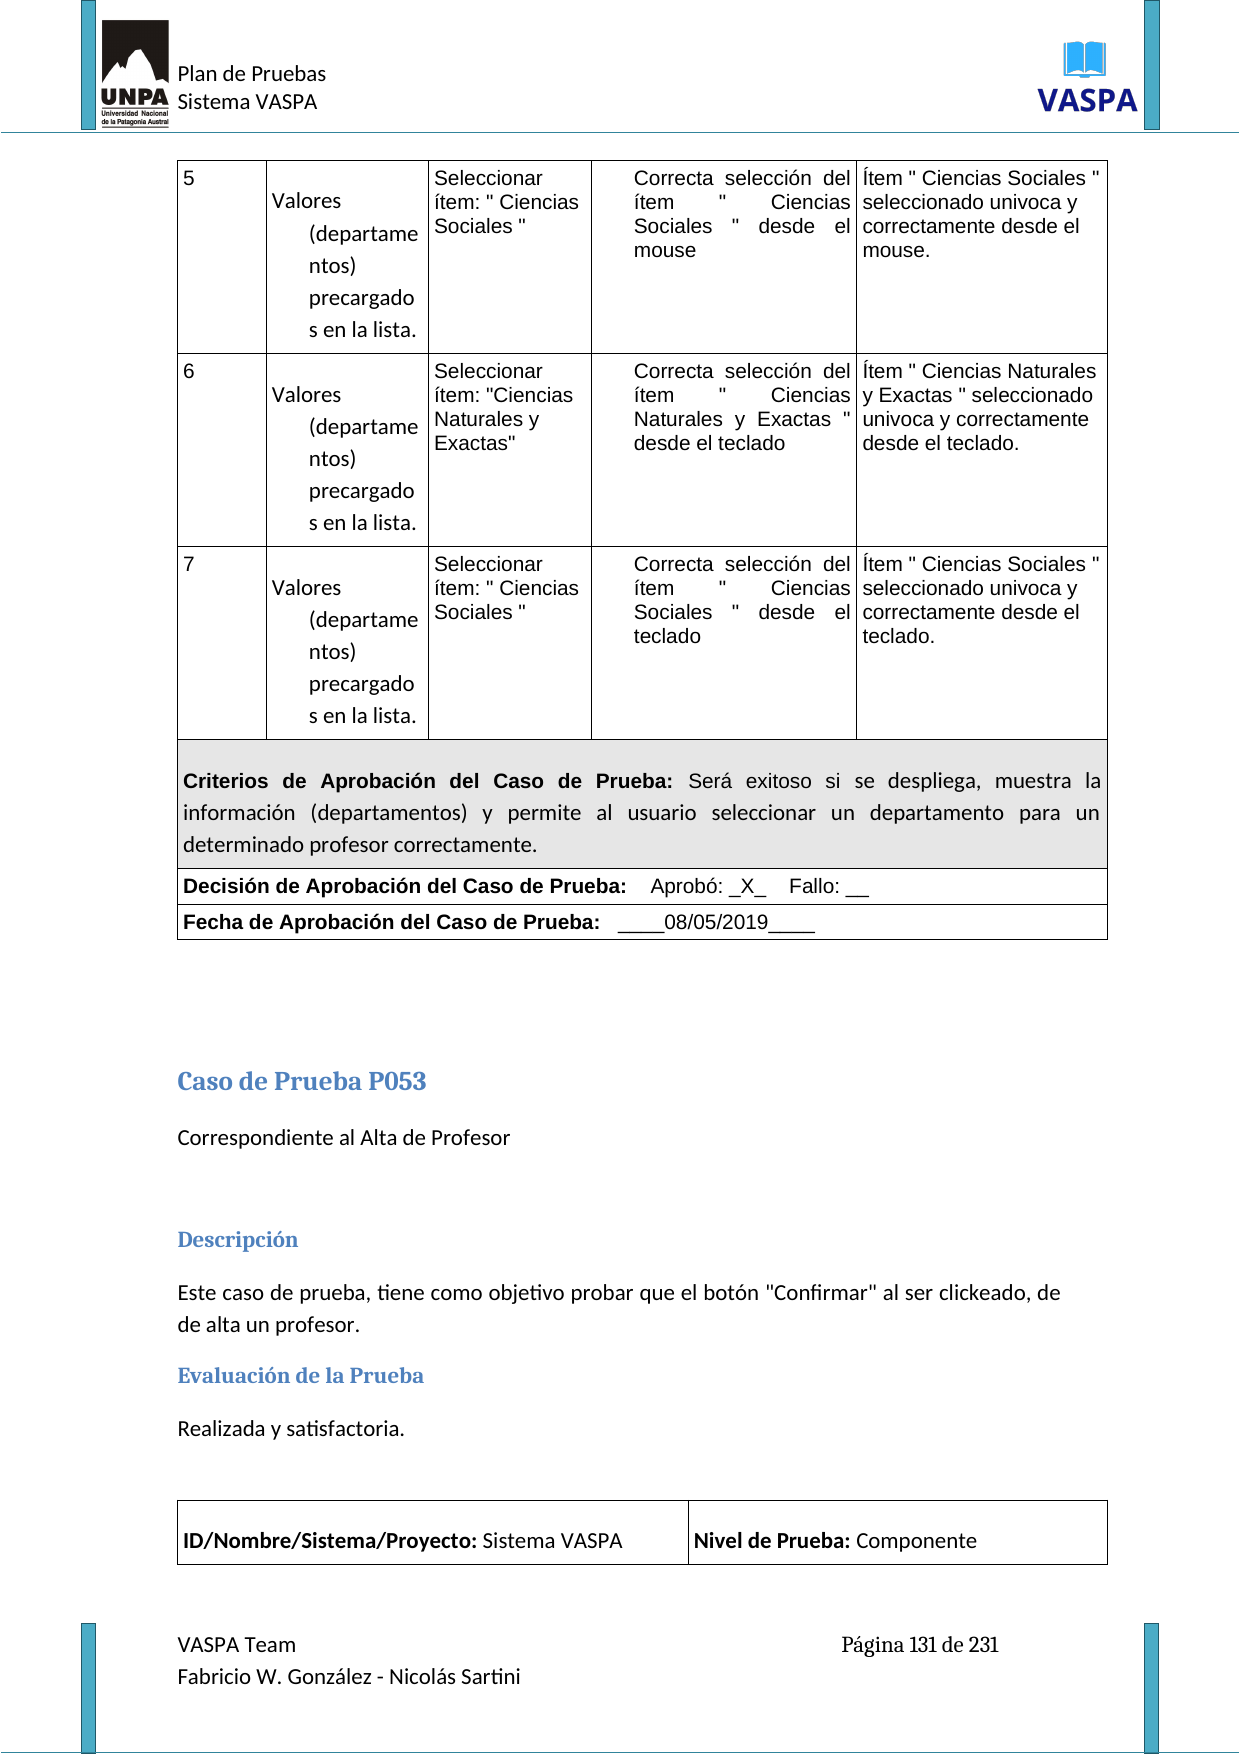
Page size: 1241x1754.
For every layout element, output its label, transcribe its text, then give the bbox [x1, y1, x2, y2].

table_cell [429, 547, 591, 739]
text Este caso de prueba, tiene como objetivo probar que el botón "Confirmar" al ser clickeado, de de alta un profesor. [177, 1278, 1063, 1338]
picture [1032, 21, 1143, 132]
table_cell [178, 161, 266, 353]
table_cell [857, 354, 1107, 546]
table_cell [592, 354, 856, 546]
text Realizada y satisfactoria. [177, 1414, 1063, 1442]
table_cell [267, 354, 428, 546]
text Evaluación de la Prueba [177, 1363, 1063, 1389]
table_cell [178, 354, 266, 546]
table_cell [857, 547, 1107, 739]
text Correspondiente al Alta de Profesor [177, 1123, 1063, 1151]
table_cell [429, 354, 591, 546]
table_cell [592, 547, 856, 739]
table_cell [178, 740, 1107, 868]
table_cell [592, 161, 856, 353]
text Caso de Prueba P053 [177, 1066, 1063, 1097]
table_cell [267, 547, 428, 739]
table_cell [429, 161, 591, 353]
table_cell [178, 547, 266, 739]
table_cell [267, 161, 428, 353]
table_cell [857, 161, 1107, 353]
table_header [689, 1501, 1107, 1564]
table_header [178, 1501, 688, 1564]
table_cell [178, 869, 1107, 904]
text Descripción [177, 1227, 1063, 1253]
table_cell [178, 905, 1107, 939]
picture [100, 18, 170, 129]
